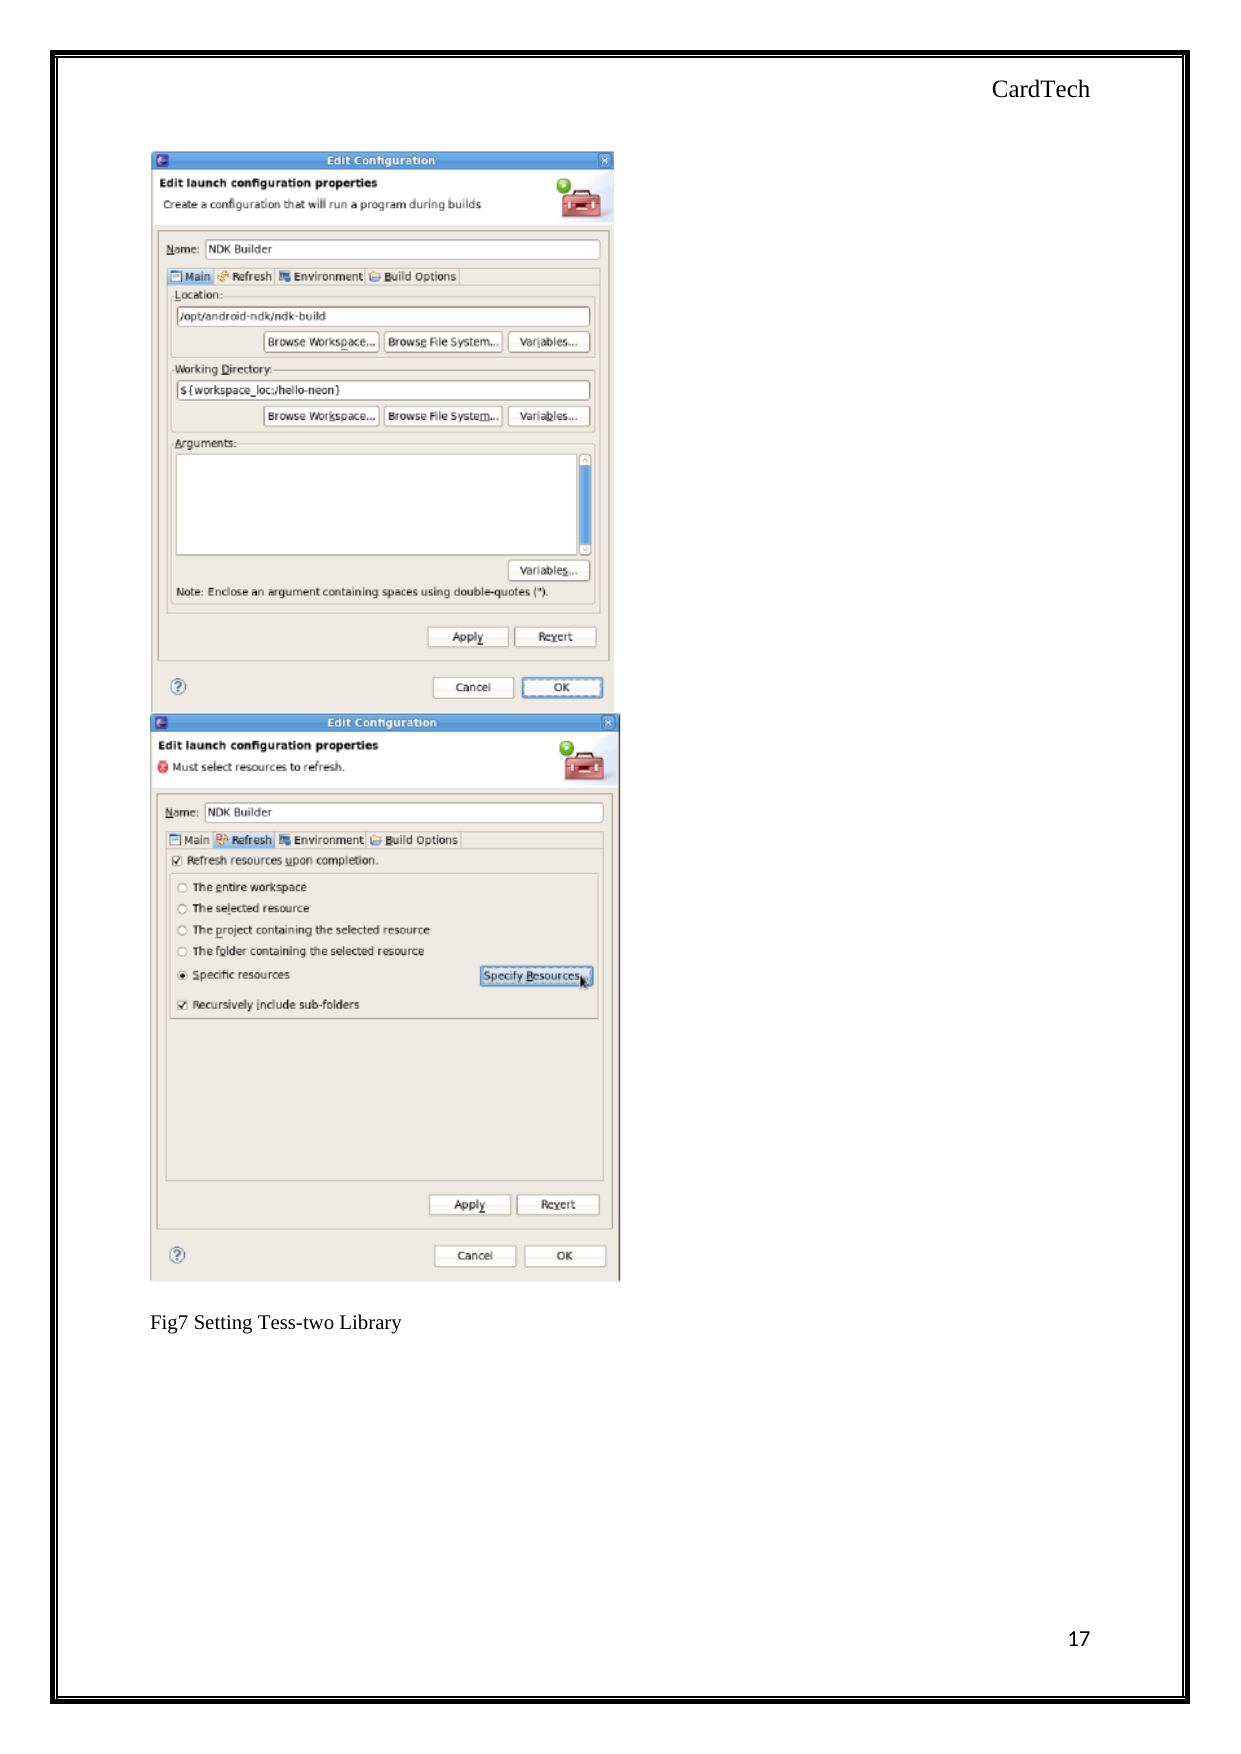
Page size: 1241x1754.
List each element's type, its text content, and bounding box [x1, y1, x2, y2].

text Fig7 Setting Tess-two Library [150, 1310, 1090, 1334]
picture [150, 150, 621, 1282]
